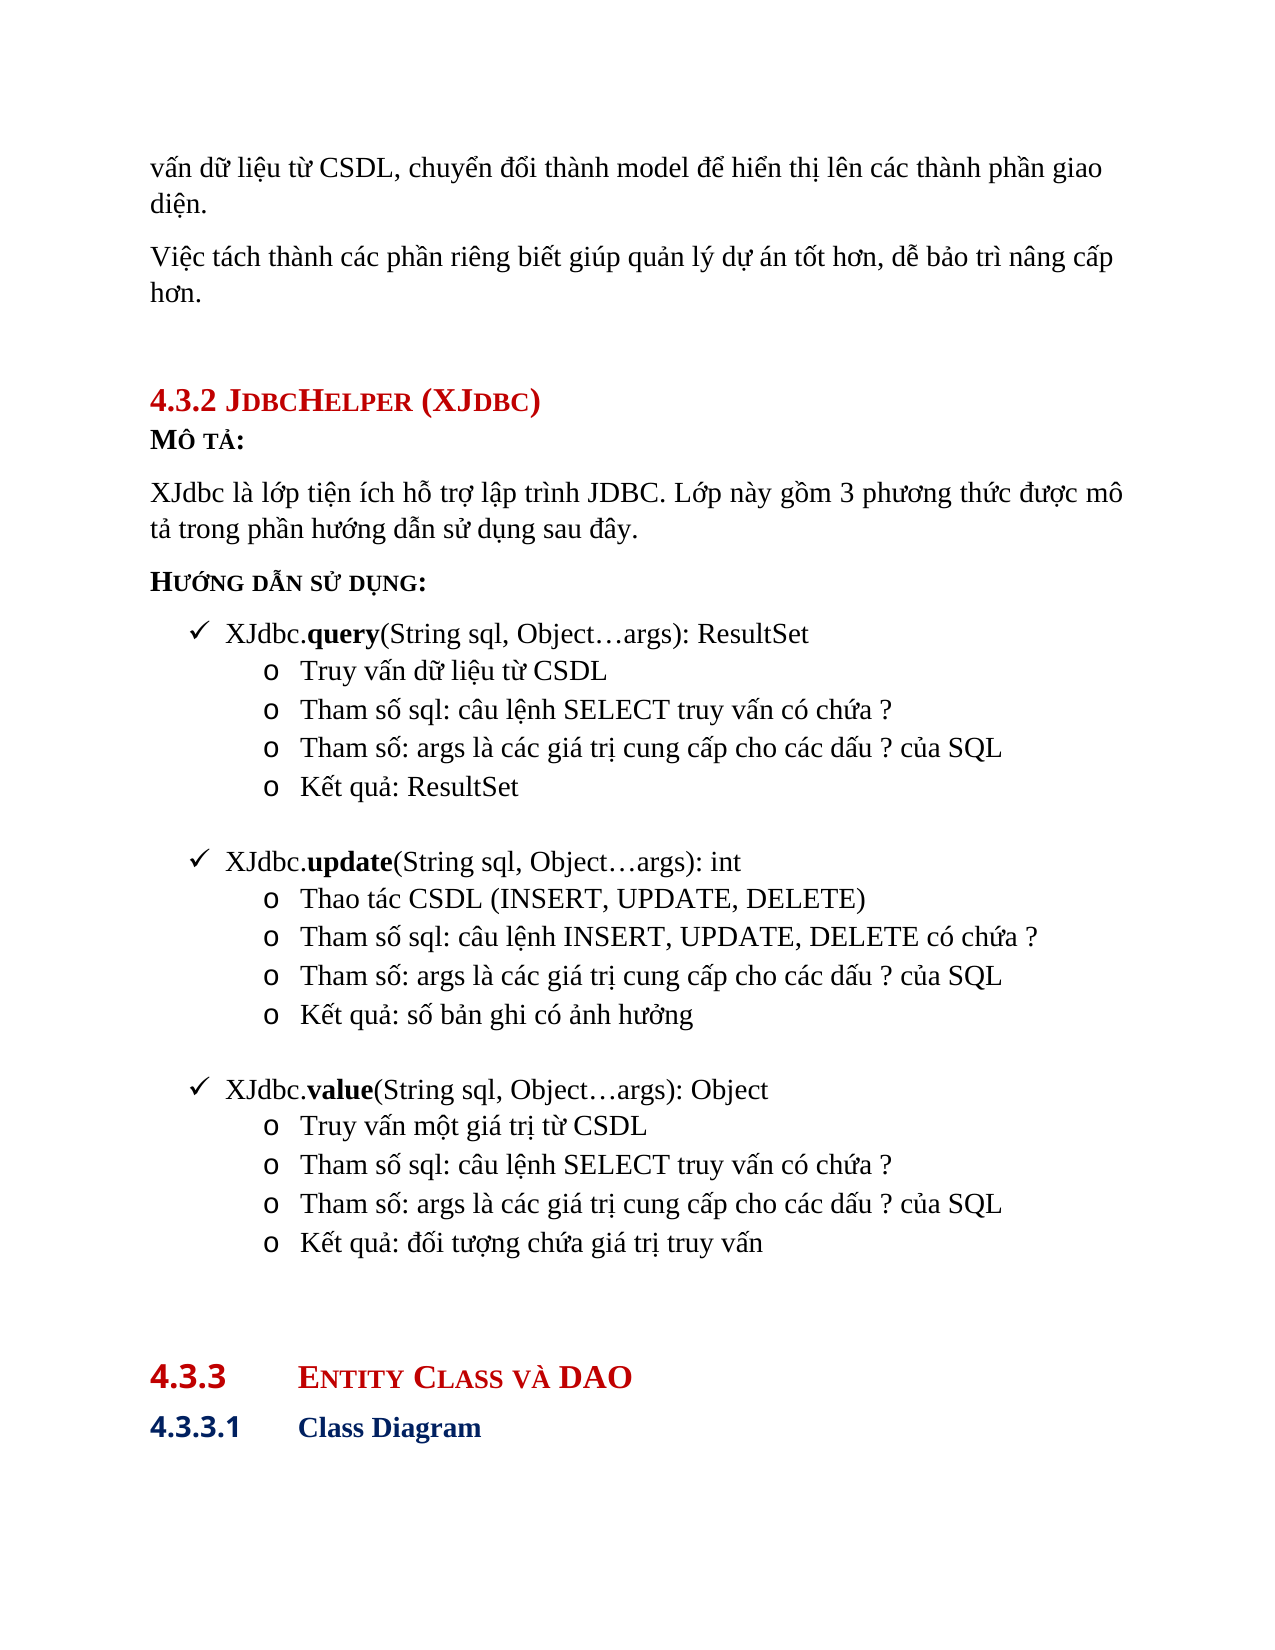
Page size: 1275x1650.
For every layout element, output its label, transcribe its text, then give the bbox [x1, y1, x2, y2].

list Kết quả: số bản ghi có ảnh hưởng [262, 997, 1125, 1033]
list Tham số: args là các giá trị cung cấp cho các dấu ? của SQL [262, 1186, 1125, 1222]
list Truy vấn dữ liệu từ CSDL [262, 653, 1125, 689]
list Tham số: args là các giá trị cung cấp cho các dấu ? của SQL [262, 731, 1125, 767]
list Tham số sql: câu lệnh SELECT truy vấn có chứa ? [262, 692, 1125, 728]
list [150, 150, 1125, 220]
list Thao tác CSDL (INSERT, UPDATE, DELETE) [262, 881, 1125, 917]
list Tham số sql: câu lệnh SELECT truy vấn có chứa ? [262, 1147, 1125, 1183]
subtitle Class Diagram [150, 1406, 1125, 1446]
list XJdbc.query(String sql, Object…args): ResultSet [187, 617, 1125, 650]
list Tham số sql: câu lệnh INSERT, UPDATE, DELETE có chứa ? [262, 919, 1125, 956]
list Việc tách thành các phần riêng biết giúp quản lý dự án tốt hơn, dễ bảo trì nâng cấp hơn. [150, 239, 1125, 309]
list Truy vấn một giá trị từ CSDL [262, 1108, 1125, 1144]
text XJdbc là lớp tiện ích hỗ trợ lập trình JDBC. Lớp này gồm 3 phương thức được mô tả trong phần hướng dẫn sử dụng sau đây. [150, 475, 1125, 544]
text Mô tả: [150, 422, 1125, 456]
list Tham số: args là các giá trị cung cấp cho các dấu ? của SQL [262, 958, 1125, 994]
list XJdbc.update(String sql, Object…args): int [187, 844, 1125, 878]
list Kết quả: đối tượng chứa giá trị truy vấn [262, 1225, 1125, 1261]
subtitle Entity Class và DAO [150, 1353, 1125, 1398]
list Kết quả: ResultSet [262, 769, 1125, 806]
text Hướng dẫn sử dụng: [150, 564, 1125, 597]
list XJdbc.value(String sql, Object…args): Object [187, 1072, 1125, 1106]
subtitle JdbcHelper (XJdbc) [150, 381, 1125, 419]
